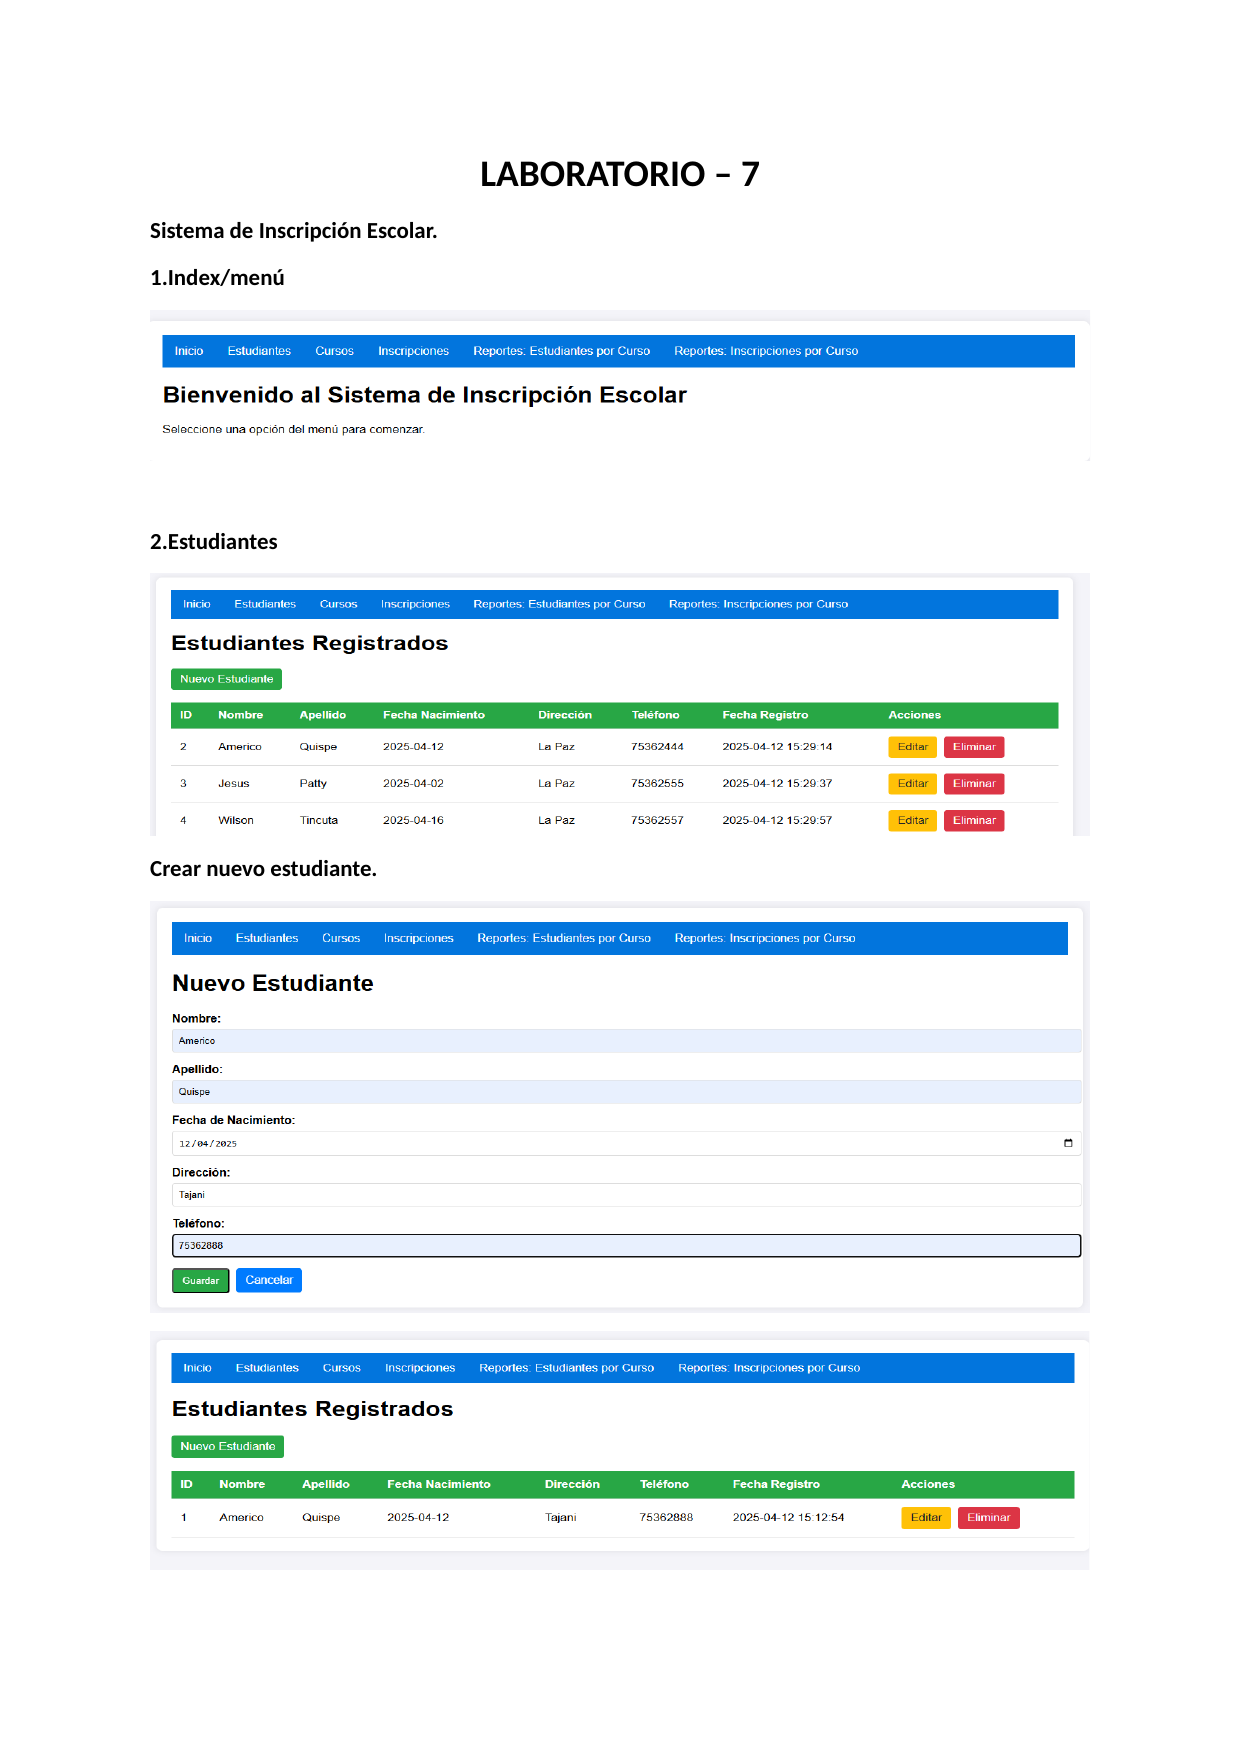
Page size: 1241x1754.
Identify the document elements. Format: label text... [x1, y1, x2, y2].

text 1.Index/menú [150, 263, 1090, 291]
text Crear nuevo estudiante. [150, 854, 1090, 882]
text 2.Estudiantes [150, 527, 1090, 555]
text LABORATORIO – 7 [150, 150, 1090, 196]
text Sistema de Inscripción Escolar. [150, 216, 1090, 244]
